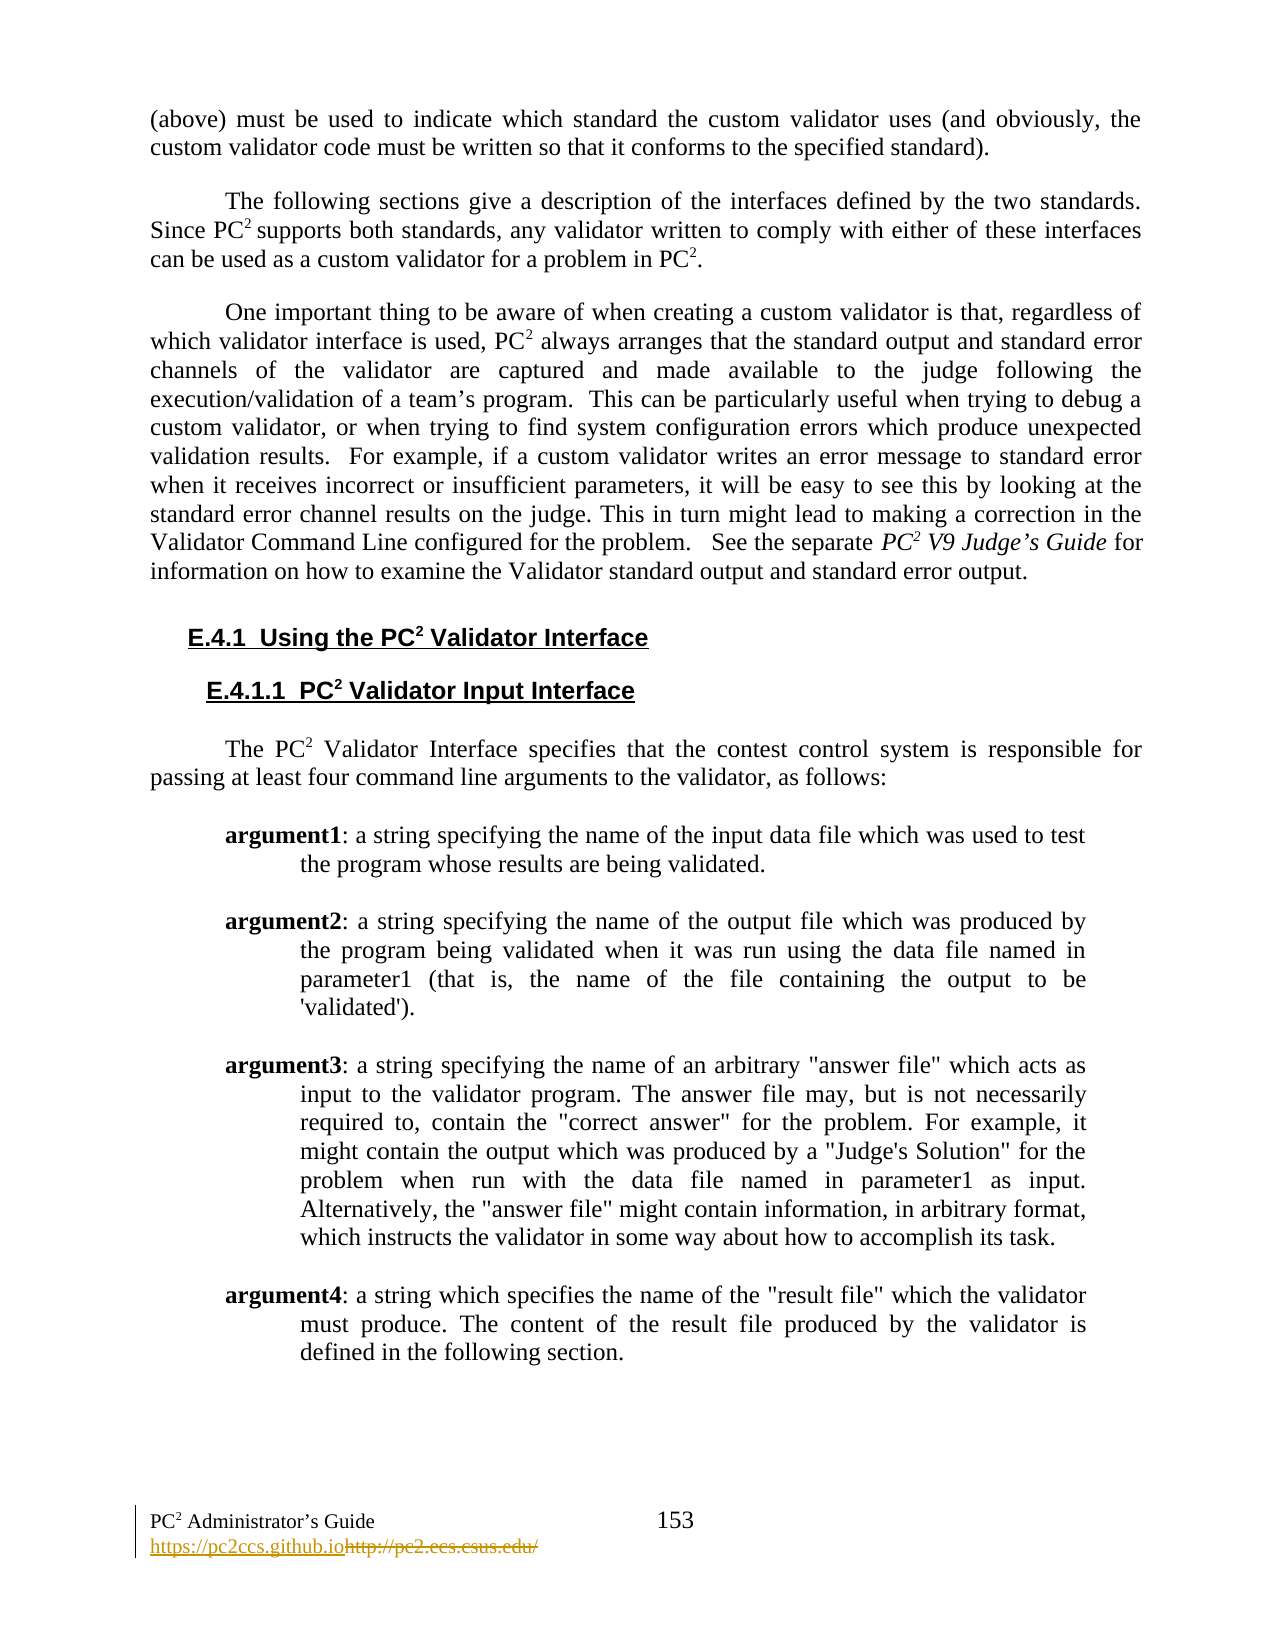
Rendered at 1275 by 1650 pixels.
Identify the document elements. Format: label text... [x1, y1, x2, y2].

text One important thing to be aware of when creating a custom validator is that, regardless of which validator interface is used, PC2 always arranges that the standard output and standard error channels of the validator are captured and made available to the judge following the execution/validation of a team’s program. This can be particularly useful when trying to debug a custom validator, or when trying to find system configuration errors which produce unexpected validation results. For example, if a custom validator writes an error message to standard error when it receives incorrect or insufficient parameters, it will be easy to see this by looking at the standard error channel results on the judge. This in turn might lead to making a correction in the Validator Command Line configured for the problem. See the separate PC2 V9 Judge’s Guide for information on how to examine the Validator standard output and standard error output. [150, 297, 1143, 585]
text The following sections give a description of the interfaces defined by the two standards. Since PC2 supports both standards, any validator written to comply with either of these interfaces can be used as a custom validator for a problem in PC2. [150, 186, 1143, 272]
text argument2: a string specifying the name of the output file which was produced by the program being validated when it was run using the data file named in parameter1 (that is, the name of the file containing the output to be 'validated'). [225, 906, 1087, 1021]
text The PC2 Validator Interface specifies that the contest control system is responsible for passing at least four command line arguments to the validator, as follows: [150, 734, 1143, 791]
text argument3: a string specifying the name of an arbitrary "answer file" which acts as input to the validator program. The answer file may, but is not necessarily required to, contain the "correct answer" for the problem. For example, it might contain the output which was produced by a "Judge's Solution" for the problem when run with the data file named in parameter1 as input. Alternatively, the "answer file" might contain information, in arbitrary format, which instructs the validator in some way about how to accomplish its task. [225, 1050, 1087, 1251]
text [150, 104, 1143, 161]
text argument1: a string specifying the name of the input data file which was used to test the program whose results are being validated. [225, 820, 1087, 877]
text E.4.1 Using the PC2 Validator Interface [150, 622, 1143, 651]
text argument4: a string which specifies the name of the "result file" which the validator must produce. The content of the result file produced by the validator is defined in the following section. [225, 1280, 1087, 1366]
text E.4.1.1 PC2 Validator Input Interface [150, 676, 1143, 705]
